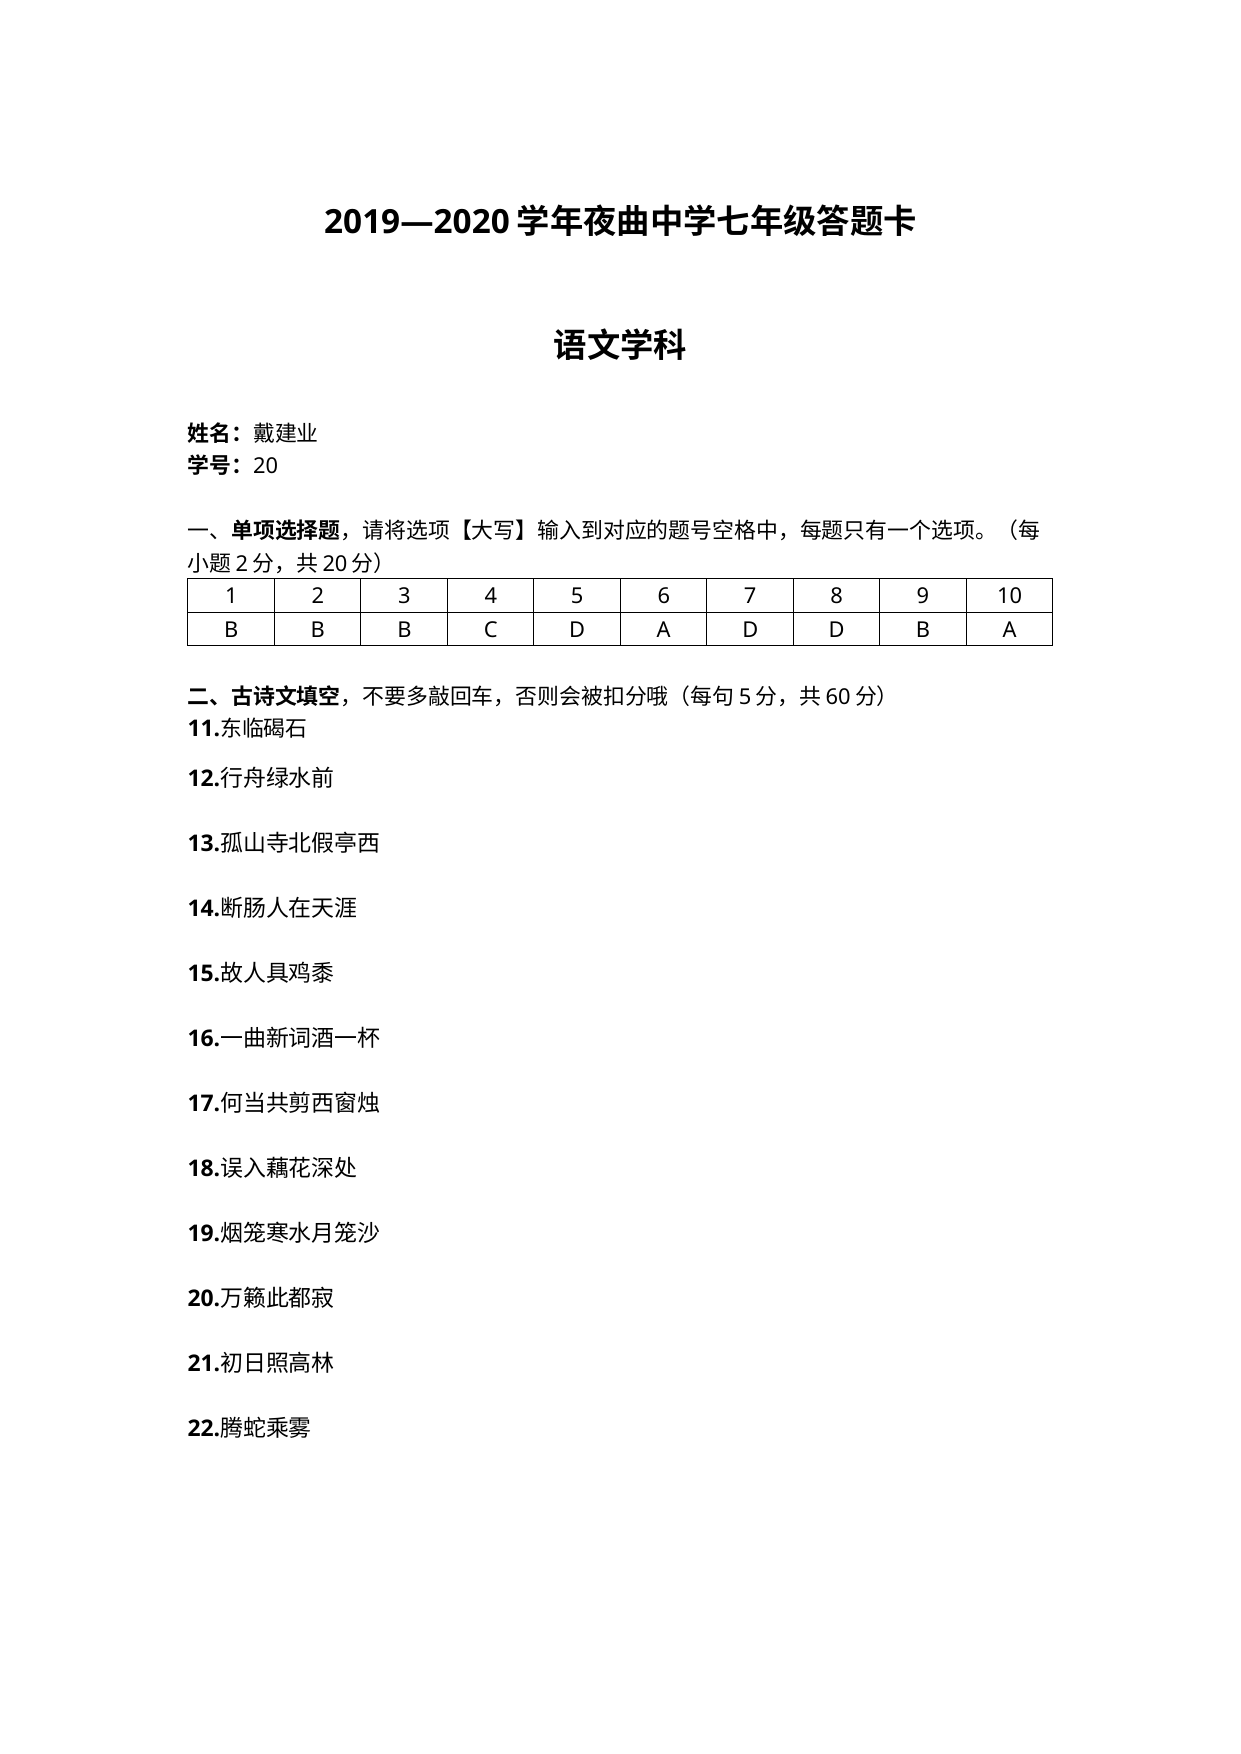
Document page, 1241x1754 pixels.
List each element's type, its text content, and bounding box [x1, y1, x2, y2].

table_cell D [707, 613, 793, 645]
text 17.何当共剪西窗烛 [187, 1069, 1053, 1134]
table_cell C [448, 613, 533, 645]
table_cell B [275, 613, 360, 645]
text 姓名：戴建业 [187, 416, 1053, 448]
text 一、单项选择题，请将选项【大写】输入到对应的题号空格中，每题只有一个选项。（每小题2分，共20分） [187, 513, 1053, 578]
text 学号：20 [187, 448, 1053, 481]
title 2019—2020学年夜曲中学七年级答题卡 [187, 187, 1053, 252]
text 20.万籁此都寂 [187, 1264, 1053, 1329]
table_header 8 [794, 579, 879, 612]
text 15.故人具鸡黍 [187, 939, 1053, 1004]
table_header 3 [361, 579, 447, 612]
table_header 5 [534, 579, 620, 612]
text 21.初日照高林 [187, 1329, 1053, 1394]
table_header 4 [448, 579, 533, 612]
table_cell D [534, 613, 620, 645]
text 19.烟笼寒水月笼沙 [187, 1199, 1053, 1264]
table_header 1 [188, 579, 274, 612]
table_header 7 [707, 579, 793, 612]
text 12.行舟绿水前 [187, 744, 1053, 809]
text 18.误入藕花深处 [187, 1134, 1053, 1199]
table_header 9 [880, 579, 966, 612]
table_cell B [361, 613, 447, 645]
table_header 6 [621, 579, 706, 612]
text 22.腾蛇乘雾 [187, 1394, 1053, 1459]
table_cell B [880, 613, 966, 645]
text 11.东临碣石 [187, 711, 1053, 744]
table_cell A [621, 613, 706, 645]
text 16.一曲新词酒一杯 [187, 1004, 1053, 1069]
text 13.孤山寺北假亭西 [187, 809, 1053, 874]
table_header 10 [967, 579, 1052, 612]
text 14.断肠人在天涯 [187, 874, 1053, 939]
table_cell A [967, 613, 1052, 645]
table_cell B [188, 613, 274, 645]
table_cell D [794, 613, 879, 645]
table_header 2 [275, 579, 360, 612]
text 二、古诗文填空，不要多敲回车，否则会被扣分哦（每句5分，共60分） [187, 679, 1053, 711]
title 语文学科 [187, 311, 1053, 376]
